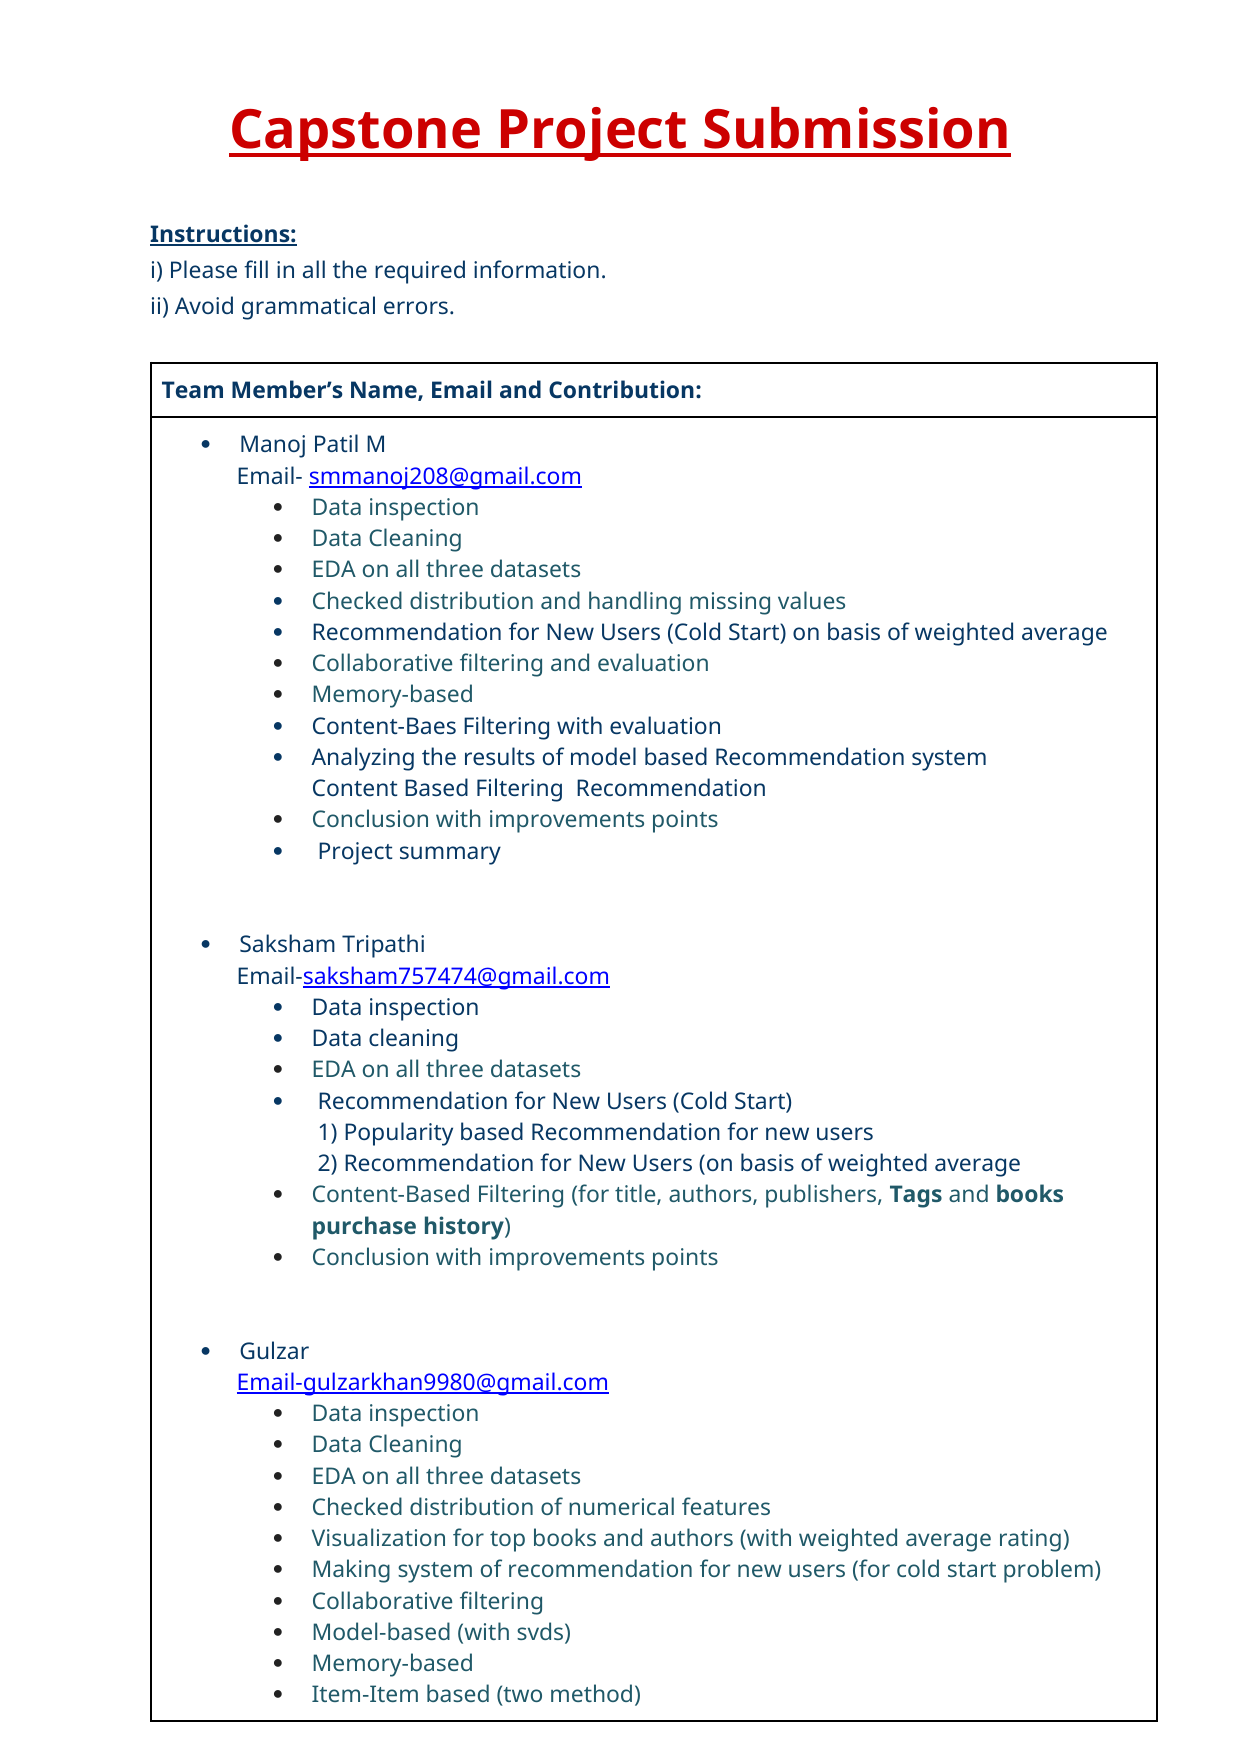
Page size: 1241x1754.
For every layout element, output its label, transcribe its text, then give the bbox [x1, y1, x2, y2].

text ii) Avoid grammatical errors. [150, 290, 1090, 321]
text Instructions: [150, 218, 1090, 249]
table_header Team Member’s Name, Email and Contribution: [152, 364, 1156, 416]
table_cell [152, 418, 1156, 1720]
text i) Please fill in all the required information. [150, 254, 1090, 285]
title Capstone Project Submission [150, 91, 1090, 165]
